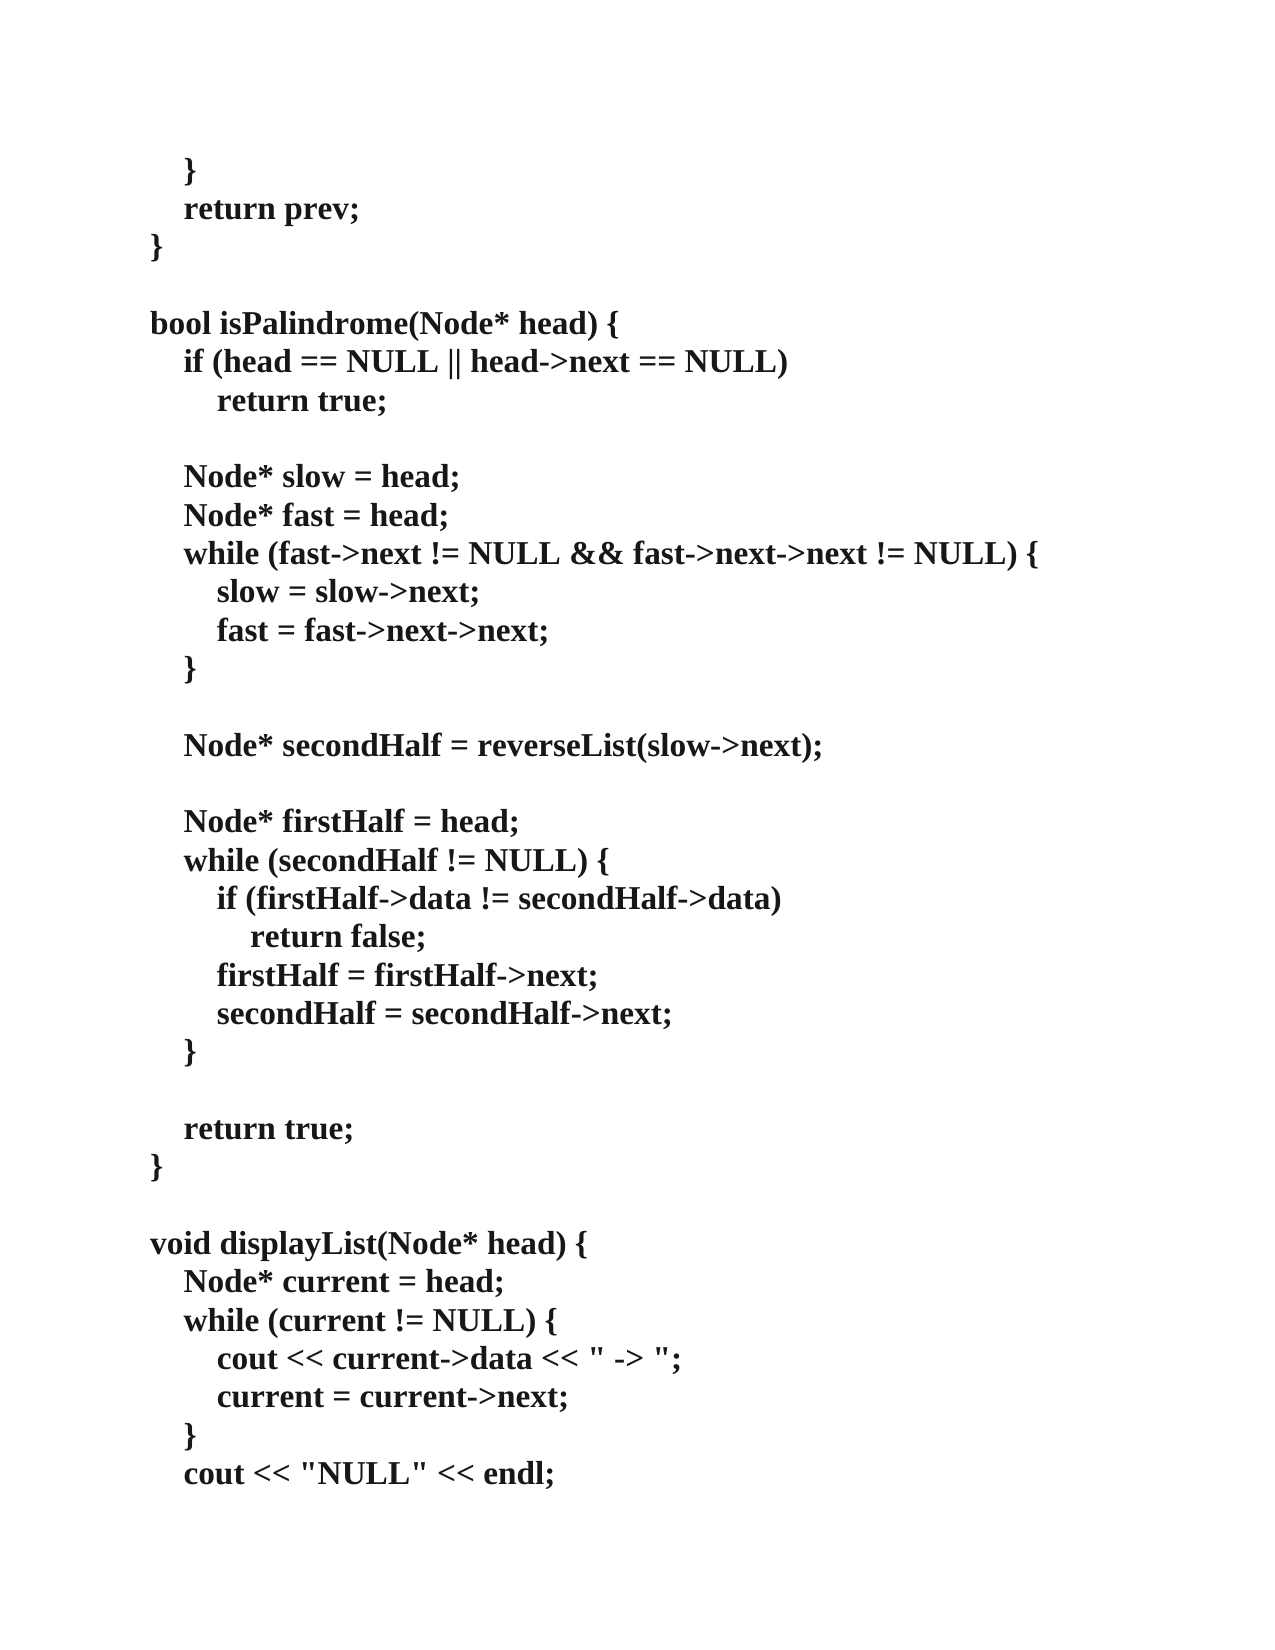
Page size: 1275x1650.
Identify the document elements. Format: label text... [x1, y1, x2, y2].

text cout << current->data << " -> "; [150, 1338, 1125, 1377]
text firstHalf = firstHalf->next; [150, 955, 1125, 993]
text void displayList(Node* head) { [150, 1223, 1125, 1262]
text } [150, 227, 1125, 265]
text } [150, 1147, 1125, 1185]
text return false; [150, 917, 1125, 955]
text } [150, 648, 1125, 687]
text fast = fast->next->next; [150, 610, 1125, 648]
text return true; [150, 1108, 1125, 1147]
text slow = slow->next; [150, 572, 1125, 610]
text while (fast->next != NULL && fast->next->next != NULL) { [150, 533, 1125, 572]
text return true; [150, 380, 1125, 418]
text bool isPalindrome(Node* head) { [150, 303, 1125, 342]
text while (current != NULL) { [150, 1300, 1125, 1338]
text Node* firstHalf = head; [150, 802, 1125, 840]
text Node* secondHalf = reverseList(slow->next); [150, 725, 1125, 763]
text if (head == NULL || head->next == NULL) [150, 342, 1125, 380]
text Node* fast = head; [150, 495, 1125, 533]
text } [150, 1415, 1125, 1453]
text if (firstHalf->data != secondHalf->data) [150, 878, 1125, 917]
text while (secondHalf != NULL) { [150, 840, 1125, 878]
text Node* current = head; [150, 1262, 1125, 1300]
text cout << "NULL" << endl; [150, 1453, 1125, 1492]
text return prev; [150, 188, 1125, 227]
text secondHalf = secondHalf->next; [150, 993, 1125, 1032]
text current = current->next; [150, 1377, 1125, 1415]
text } [150, 150, 1125, 188]
text Node* slow = head; [150, 457, 1125, 495]
text } [150, 1032, 1125, 1070]
